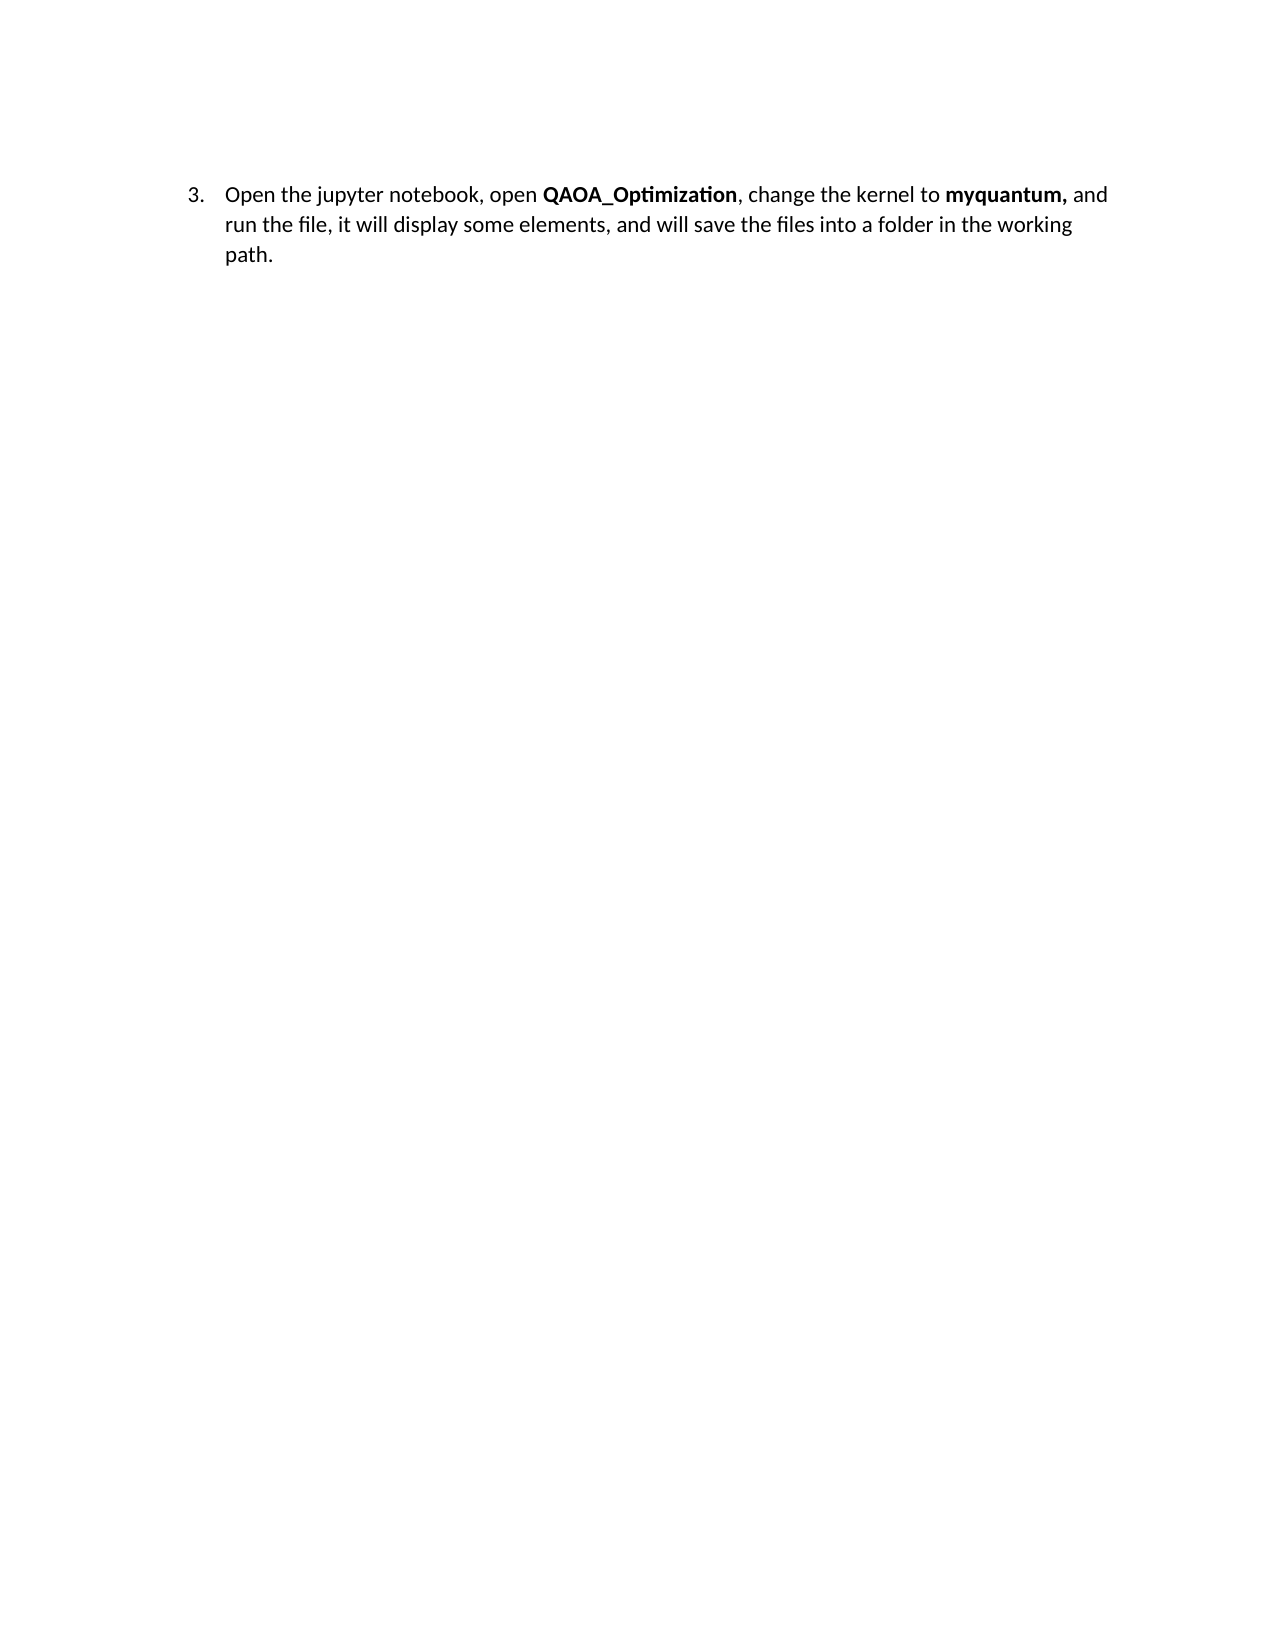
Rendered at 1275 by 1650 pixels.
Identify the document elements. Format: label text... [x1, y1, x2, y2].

list Open the jupyter notebook, open QAOA_Optimization, change the kernel to myquantum, and run the file, it will display some elements, and will save the files into a folder in the working path. [187, 180, 1125, 269]
